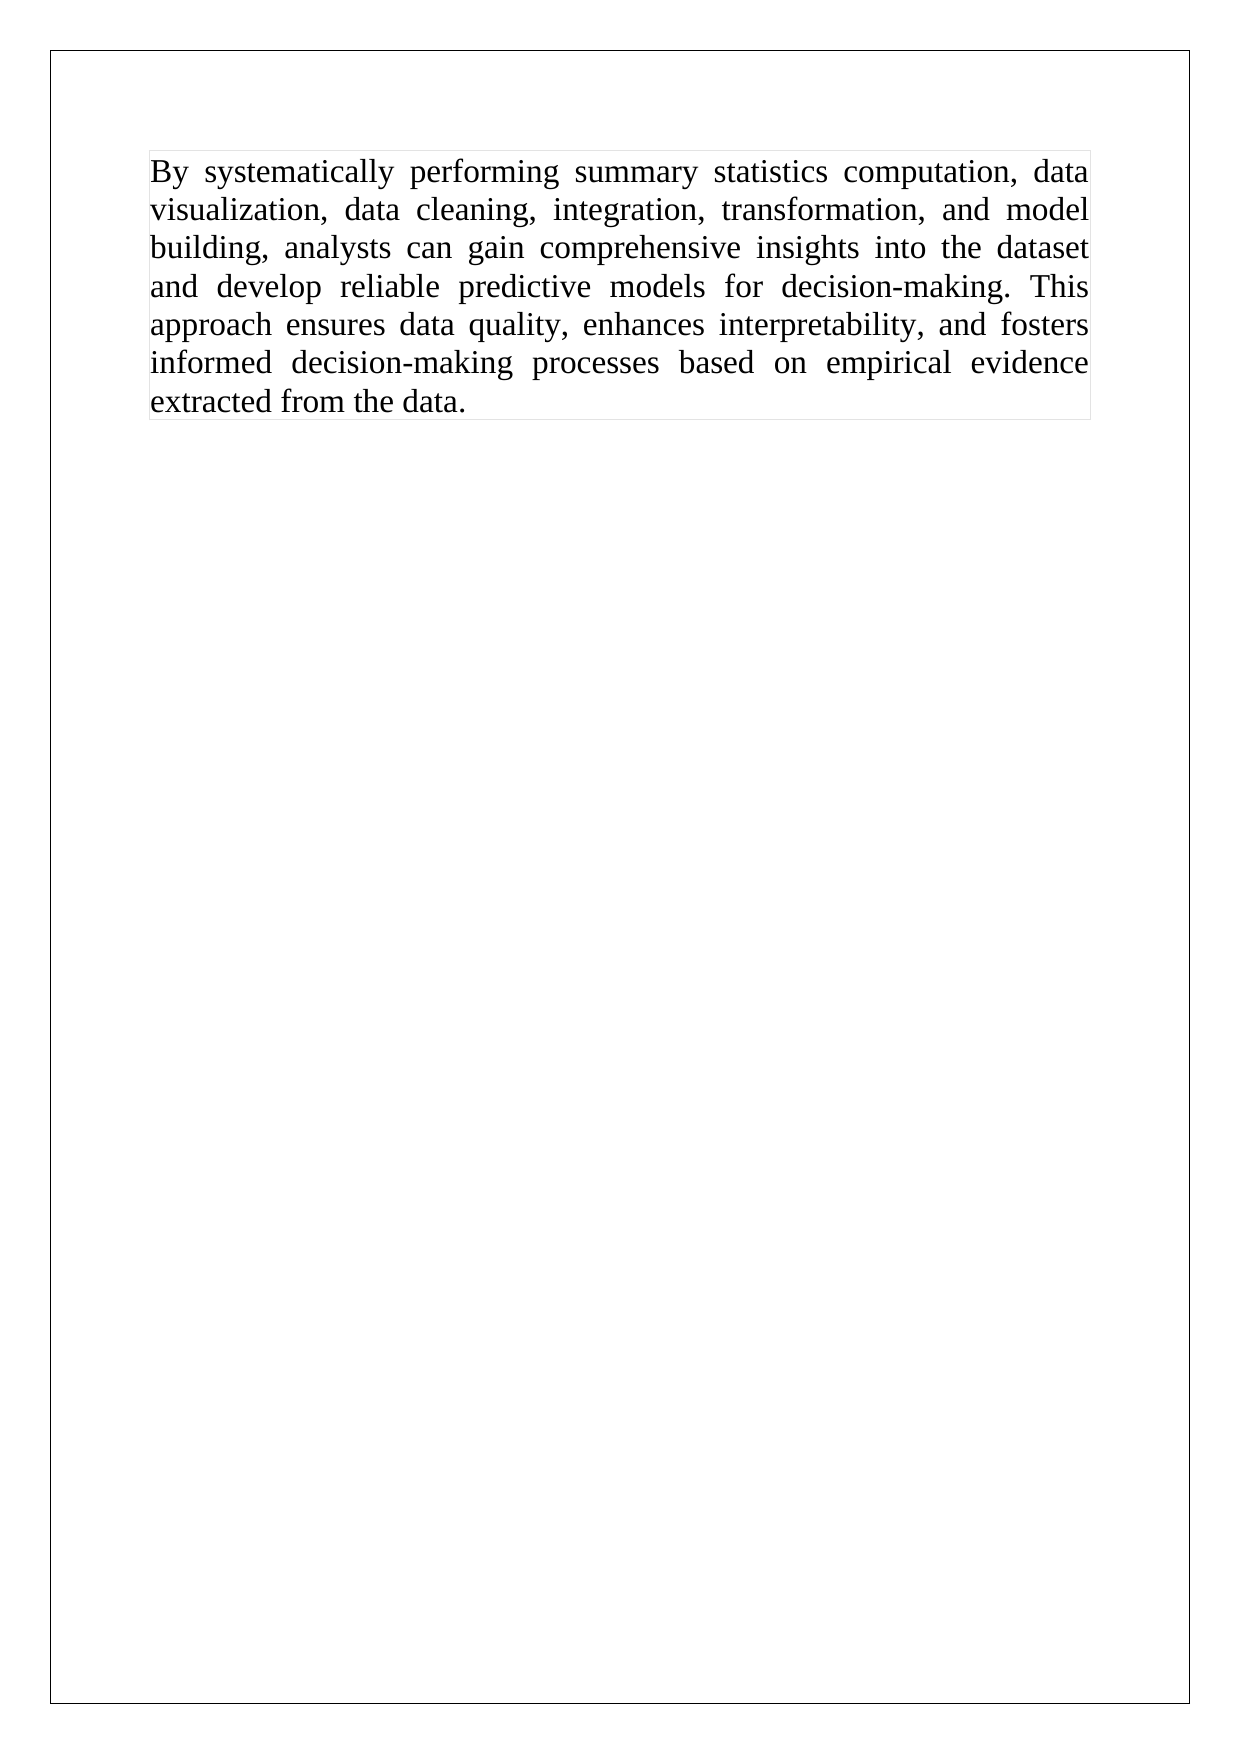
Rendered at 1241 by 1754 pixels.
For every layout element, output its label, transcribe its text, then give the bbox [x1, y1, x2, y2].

text By systematically performing summary statistics computation, data visualization, data cleaning, integration, transformation, and model building, analysts can gain comprehensive insights into the dataset and develop reliable predictive models for decision-making. This approach ensures data quality, enhances interpretability, and fosters informed decision-making processes based on empirical evidence extracted from the data. [150, 151, 1090, 419]
